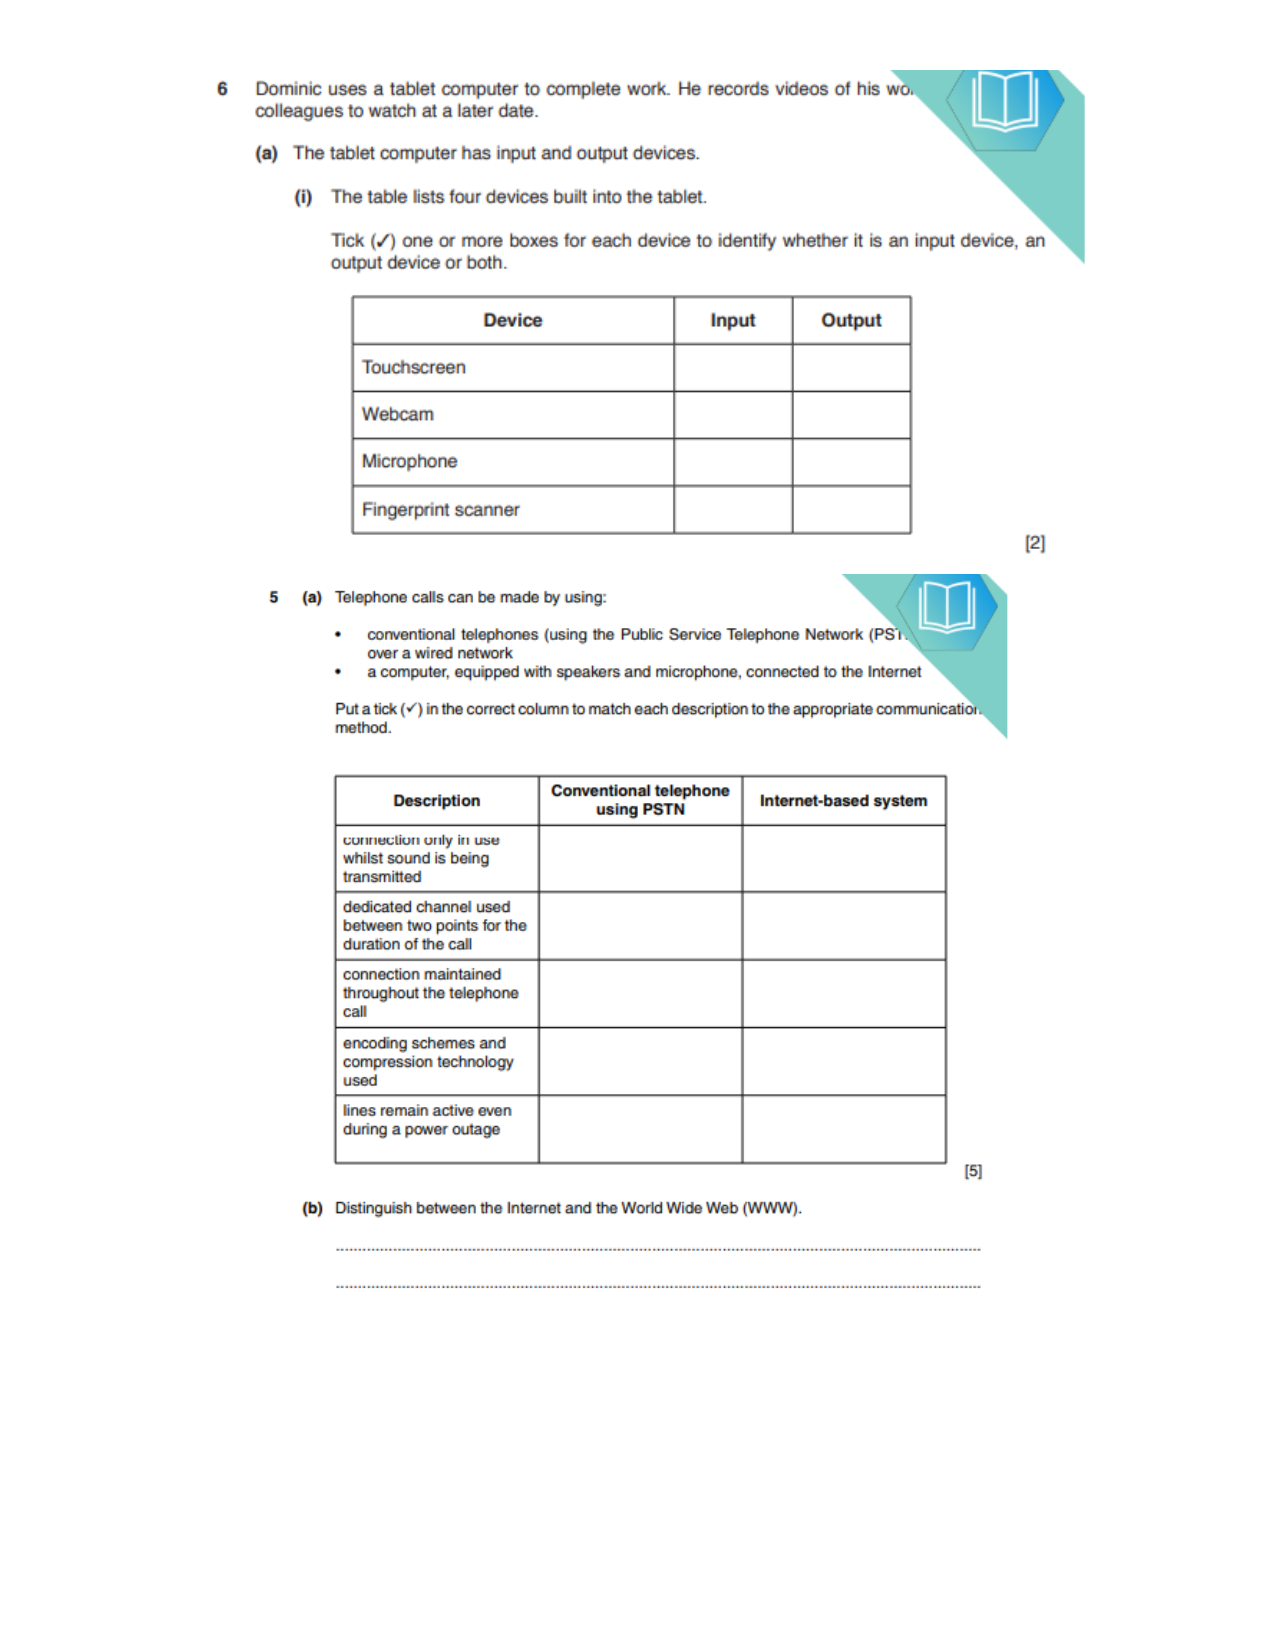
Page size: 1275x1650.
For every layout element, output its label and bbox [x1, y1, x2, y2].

picture [201, 70, 1085, 1301]
